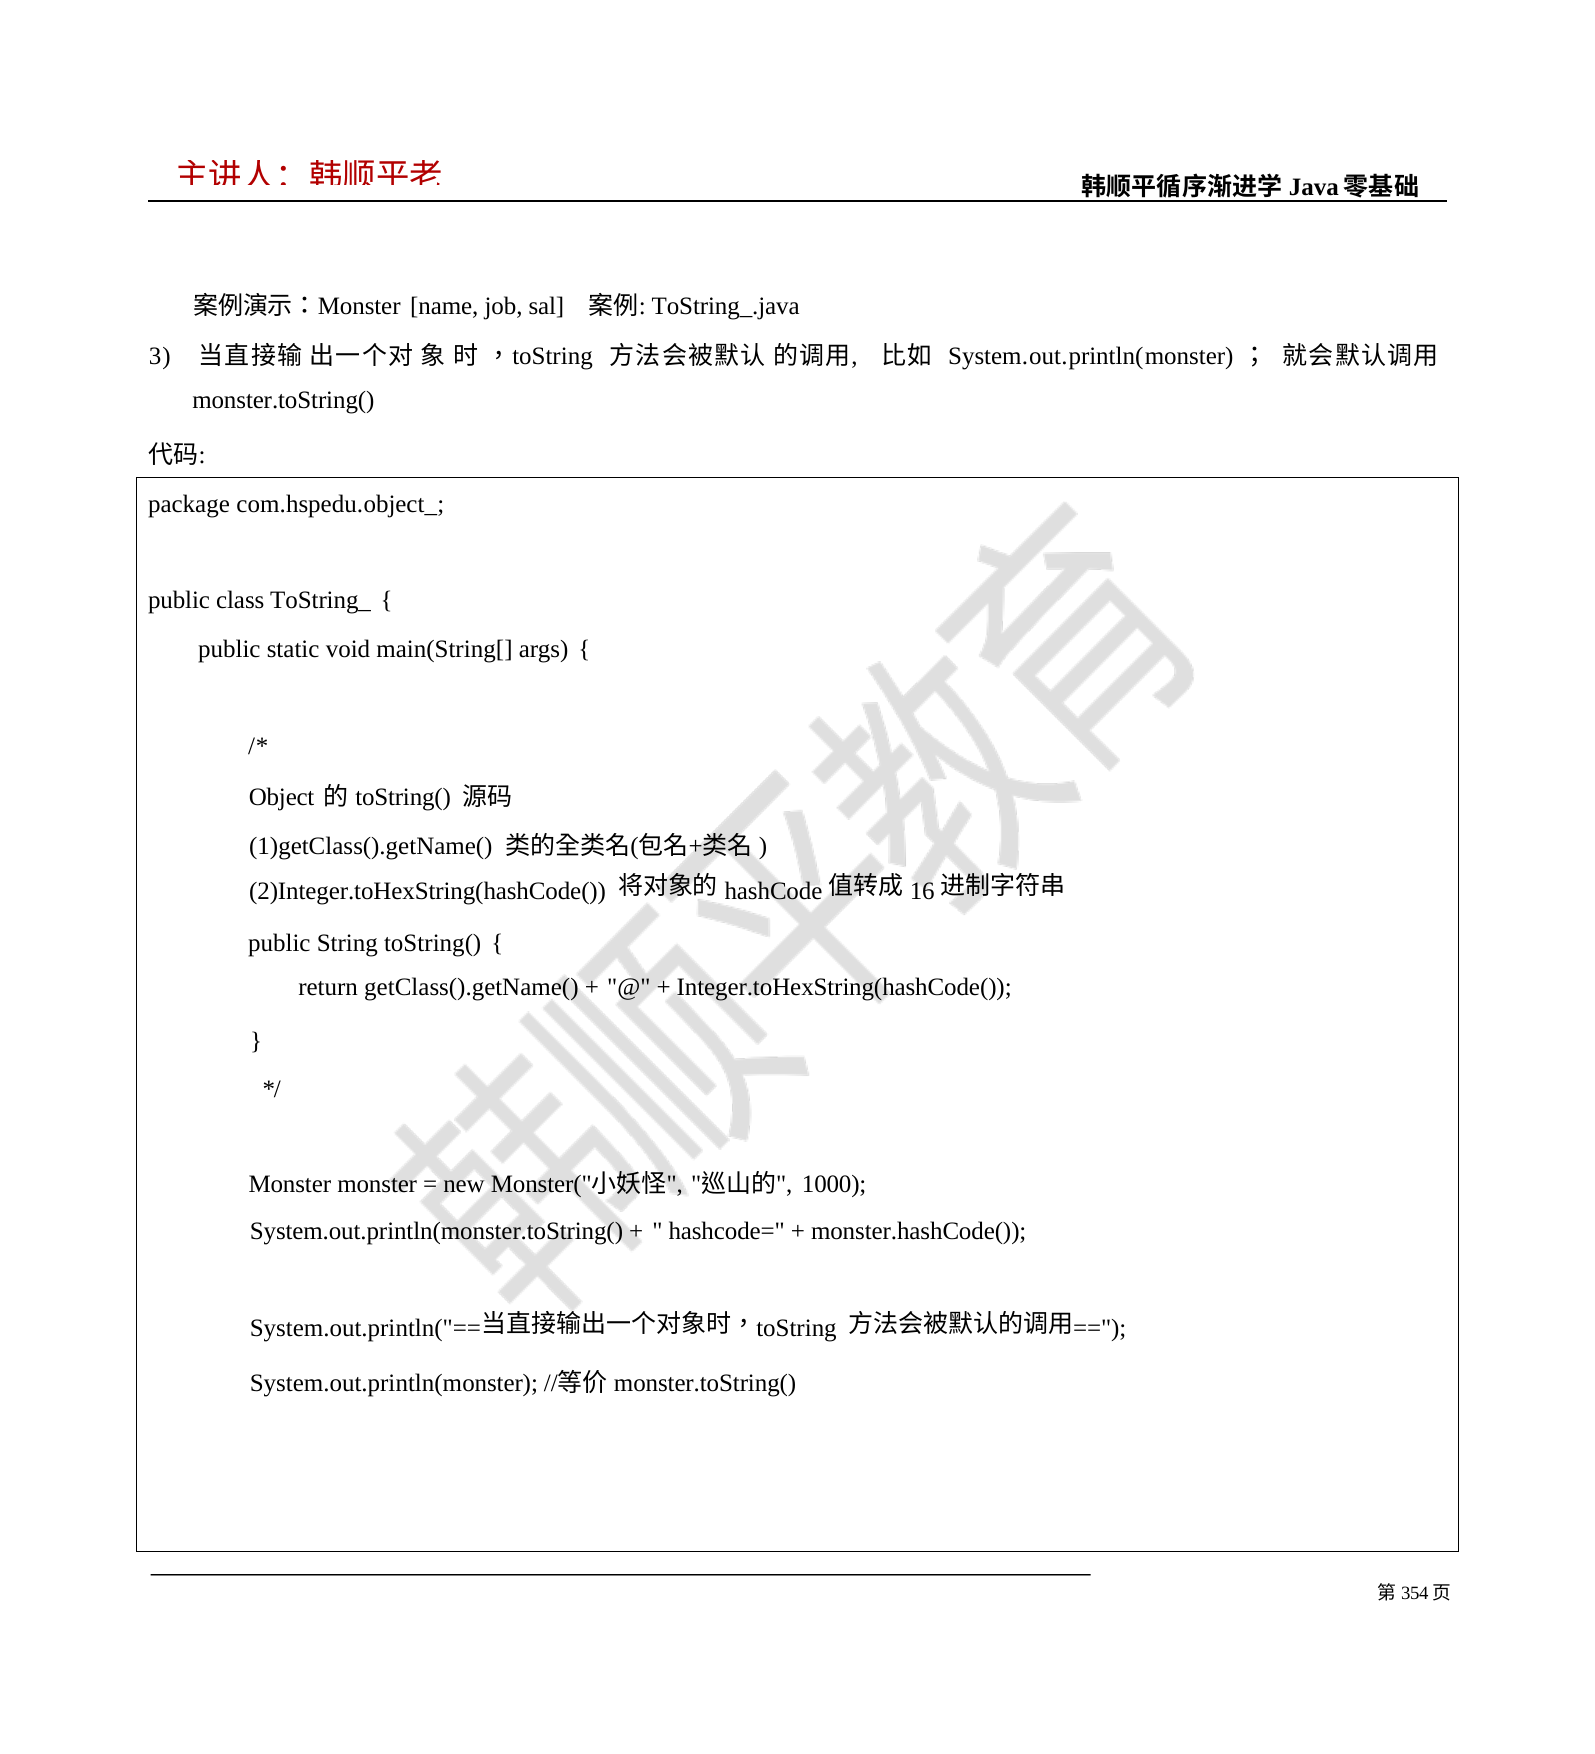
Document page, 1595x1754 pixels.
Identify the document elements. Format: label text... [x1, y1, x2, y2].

text 代码: [148, 439, 1458, 470]
table_header package com.hspedu.object_; public class ToString_ { public static void main(String[] args) { /* Object 的 toString() 源码 (1)getClass().getName() 类的全类名(包名+类名 ) (2)Integer.toHexString(hashCode()) 将对象的 hashCode 值转成 16 进制字符串 public String toString() { return getClass().getName() + "@" + Integer.toHexString(hashCode()); } */ Monster monster = new Monster("小妖怪", "巡山的", 1000); System.out.println(monster.toString() + " hashcode=" + monster.hashCode()); System.out.println("==当直接输出一个对象时，toString 方法会被默认的调用=="); System.out.println(monster); //等价 monster.toString() [137, 478, 1458, 1551]
text 3) 当直接输 出一个对 象 时 ，toString 方法会被默认 的调用, 比如 System.out.println(monster) ； 就会默认调用 [149, 340, 1458, 370]
picture [150, 1574, 1091, 1578]
text monster.toString() [192, 394, 1458, 439]
text 案例演示：Monster [name, job, sal] 案例: ToString_.java [193, 290, 1458, 320]
